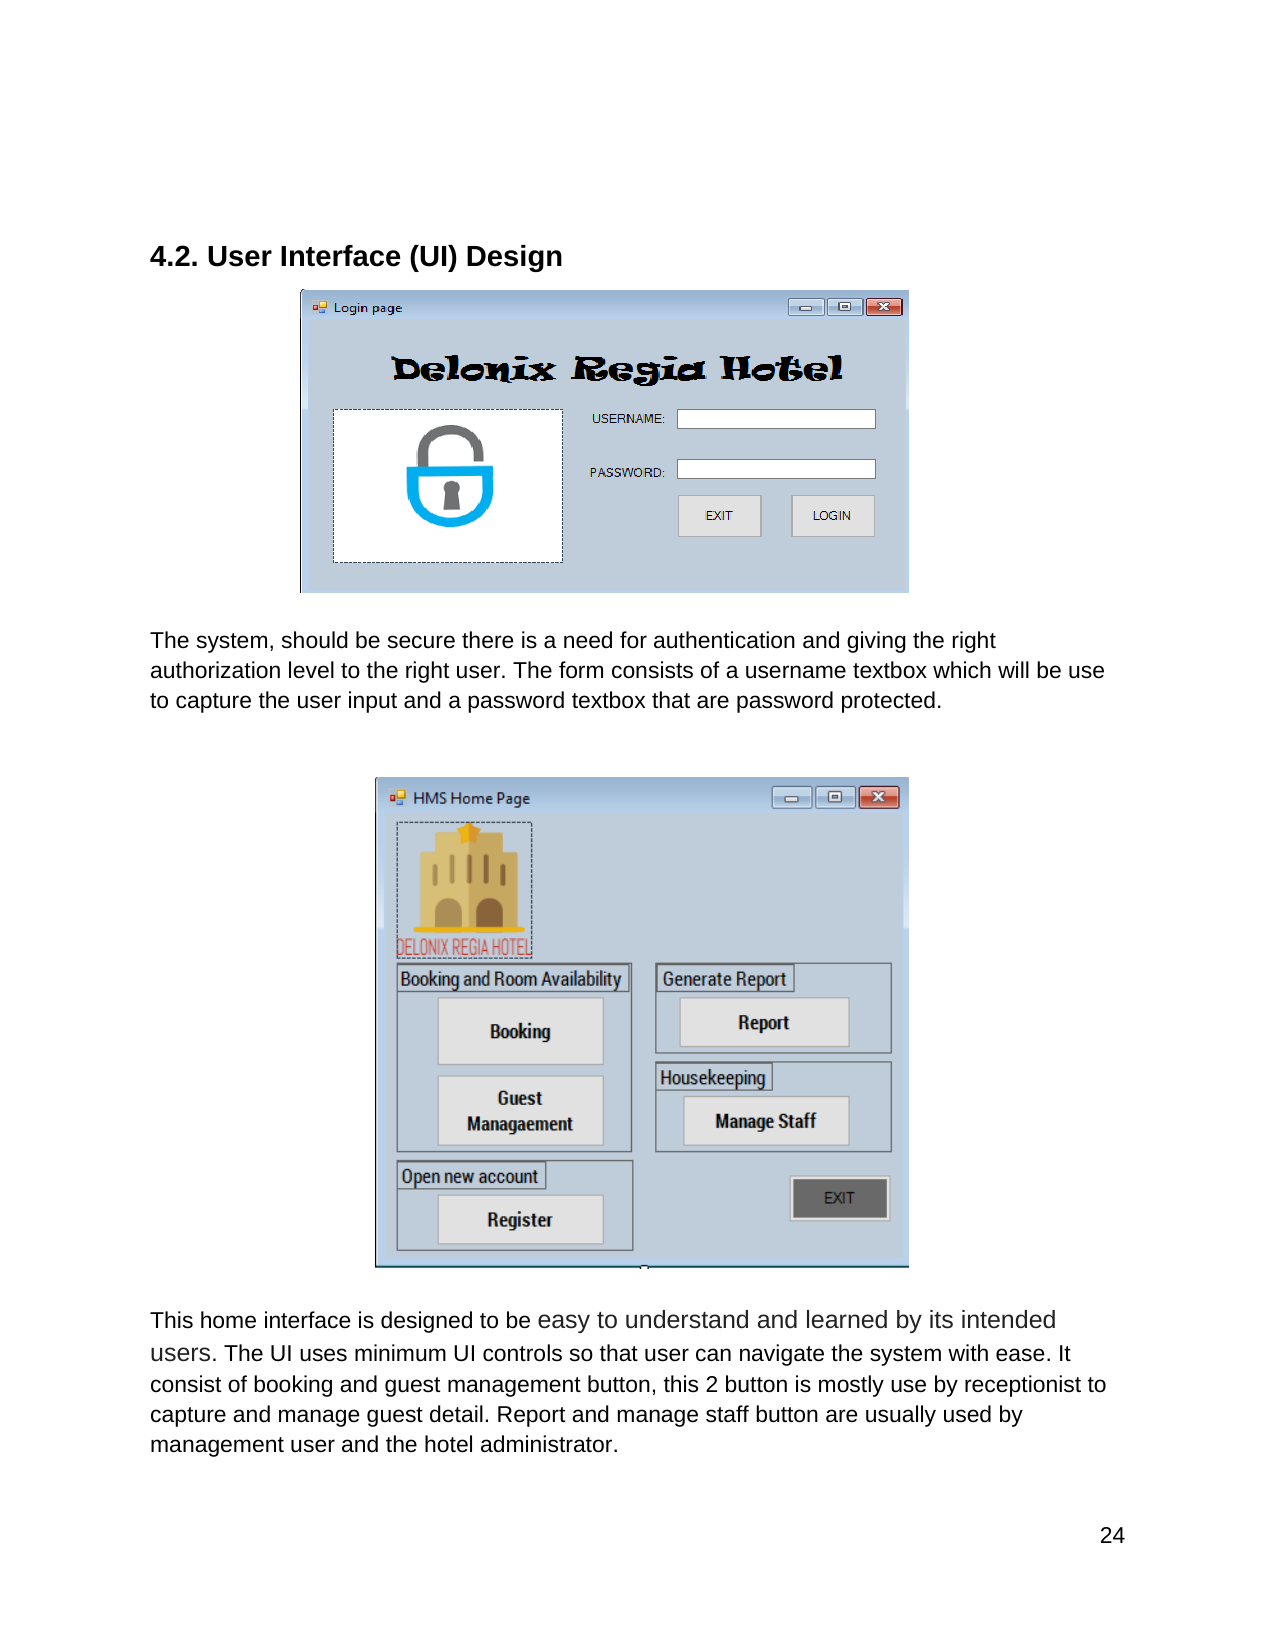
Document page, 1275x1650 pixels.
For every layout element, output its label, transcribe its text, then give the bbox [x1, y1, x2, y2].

text This home interface is designed to be easy to understand and learned by its intended users. The UI uses minimum UI controls so that user can navigate the system with ease. It consist of booking and guest management button, this 2 button is mostly use by receptionist to capture and manage guest detail. Report and manage staff button are usually used by management user and the hotel administrator. [150, 1305, 1125, 1457]
text The system, should be secure there is a need for authentication and giving the right authorization level to the right user. The form consists of a username textbox which will be use to capture the user input and a password textbox that are password protected. [150, 627, 1125, 713]
picture [300, 289, 909, 593]
picture [375, 777, 909, 1269]
subtitle 4.2. User Interface (UI) Design [150, 238, 1125, 272]
